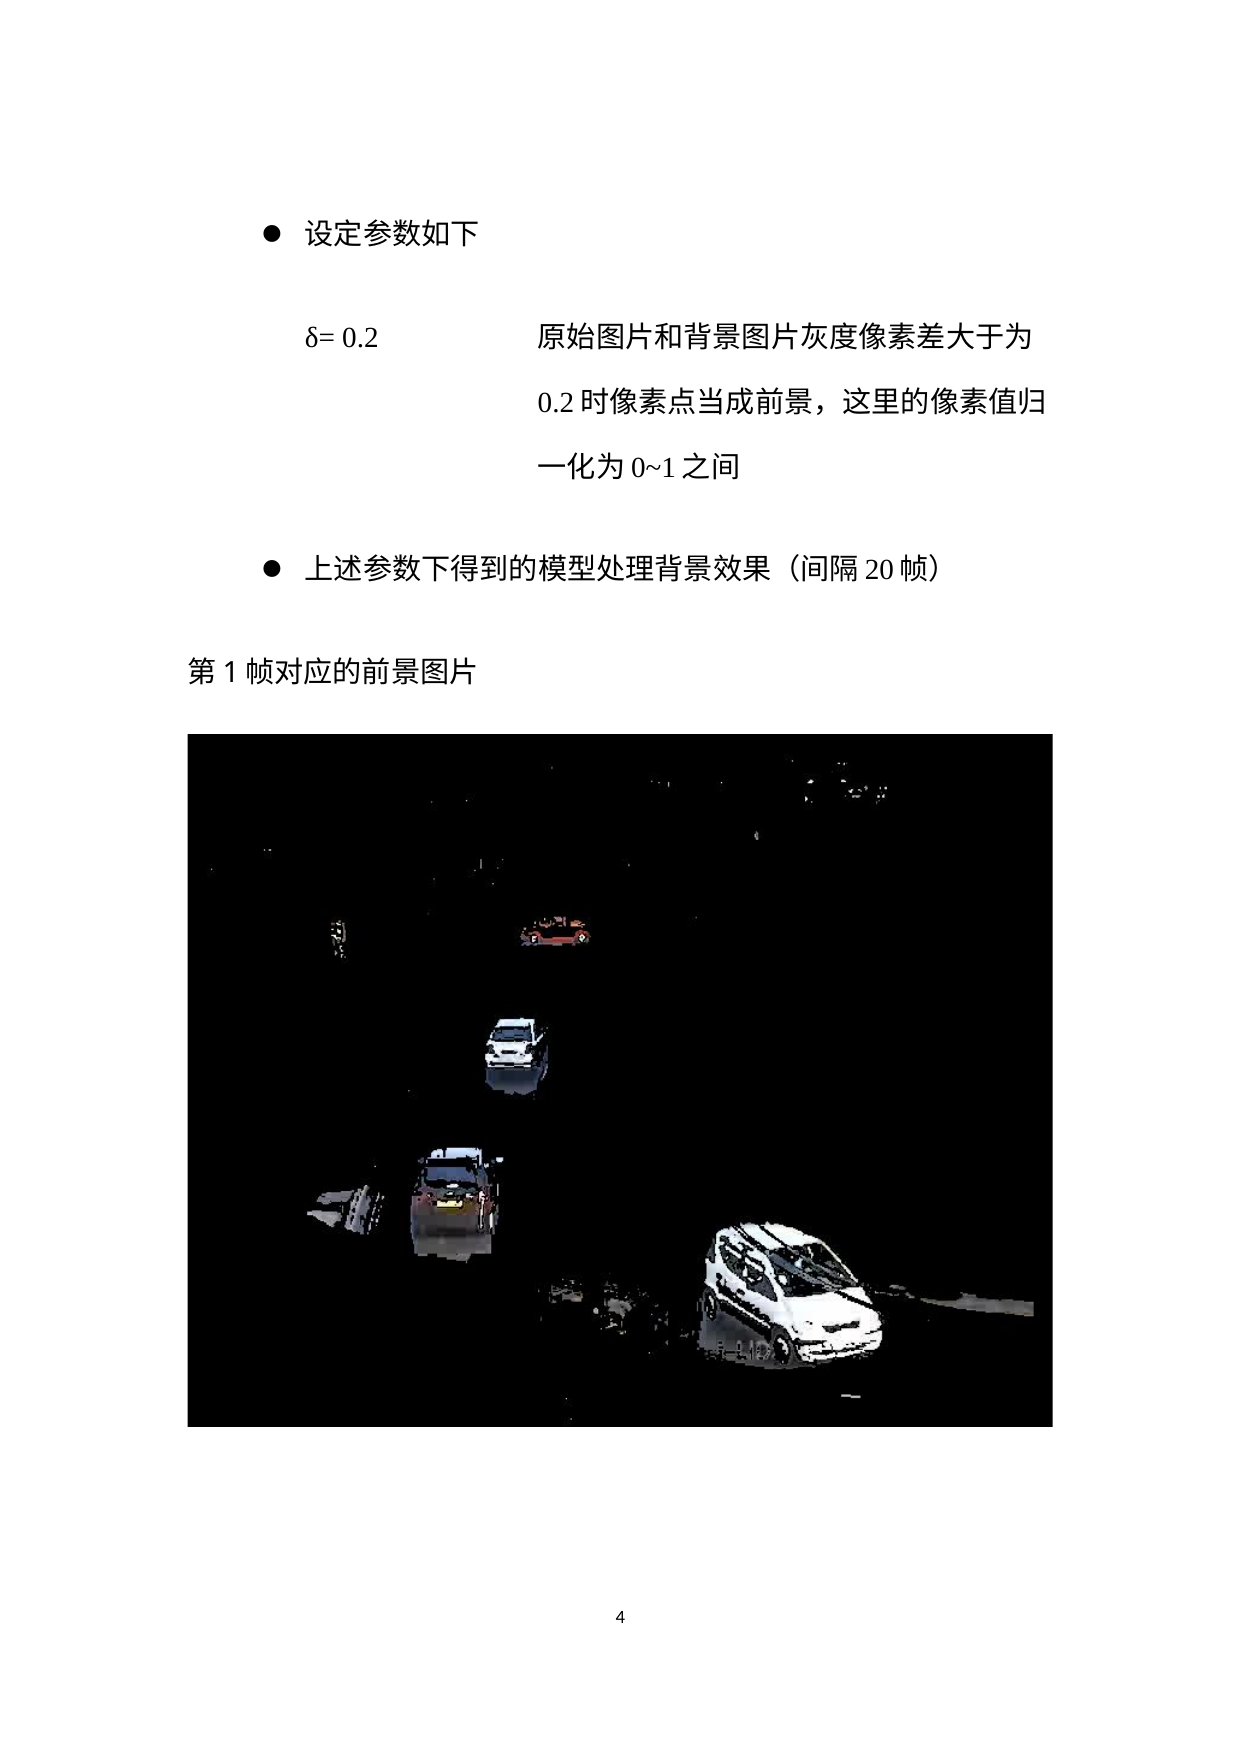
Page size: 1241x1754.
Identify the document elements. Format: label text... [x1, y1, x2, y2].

list 上述参数下得到的模型处理背景效果（间隔20帧） [261, 534, 1031, 599]
text 第1帧对应的前景图片 [187, 637, 1053, 702]
picture [187, 734, 1053, 1427]
list δ= 0.2 原始图片和背景图片灰度像素差大于为0.2时像素点当成前景，这里的像素值归一化为0~1之间 [304, 302, 1053, 497]
list 设定参数如下 [261, 199, 1031, 264]
